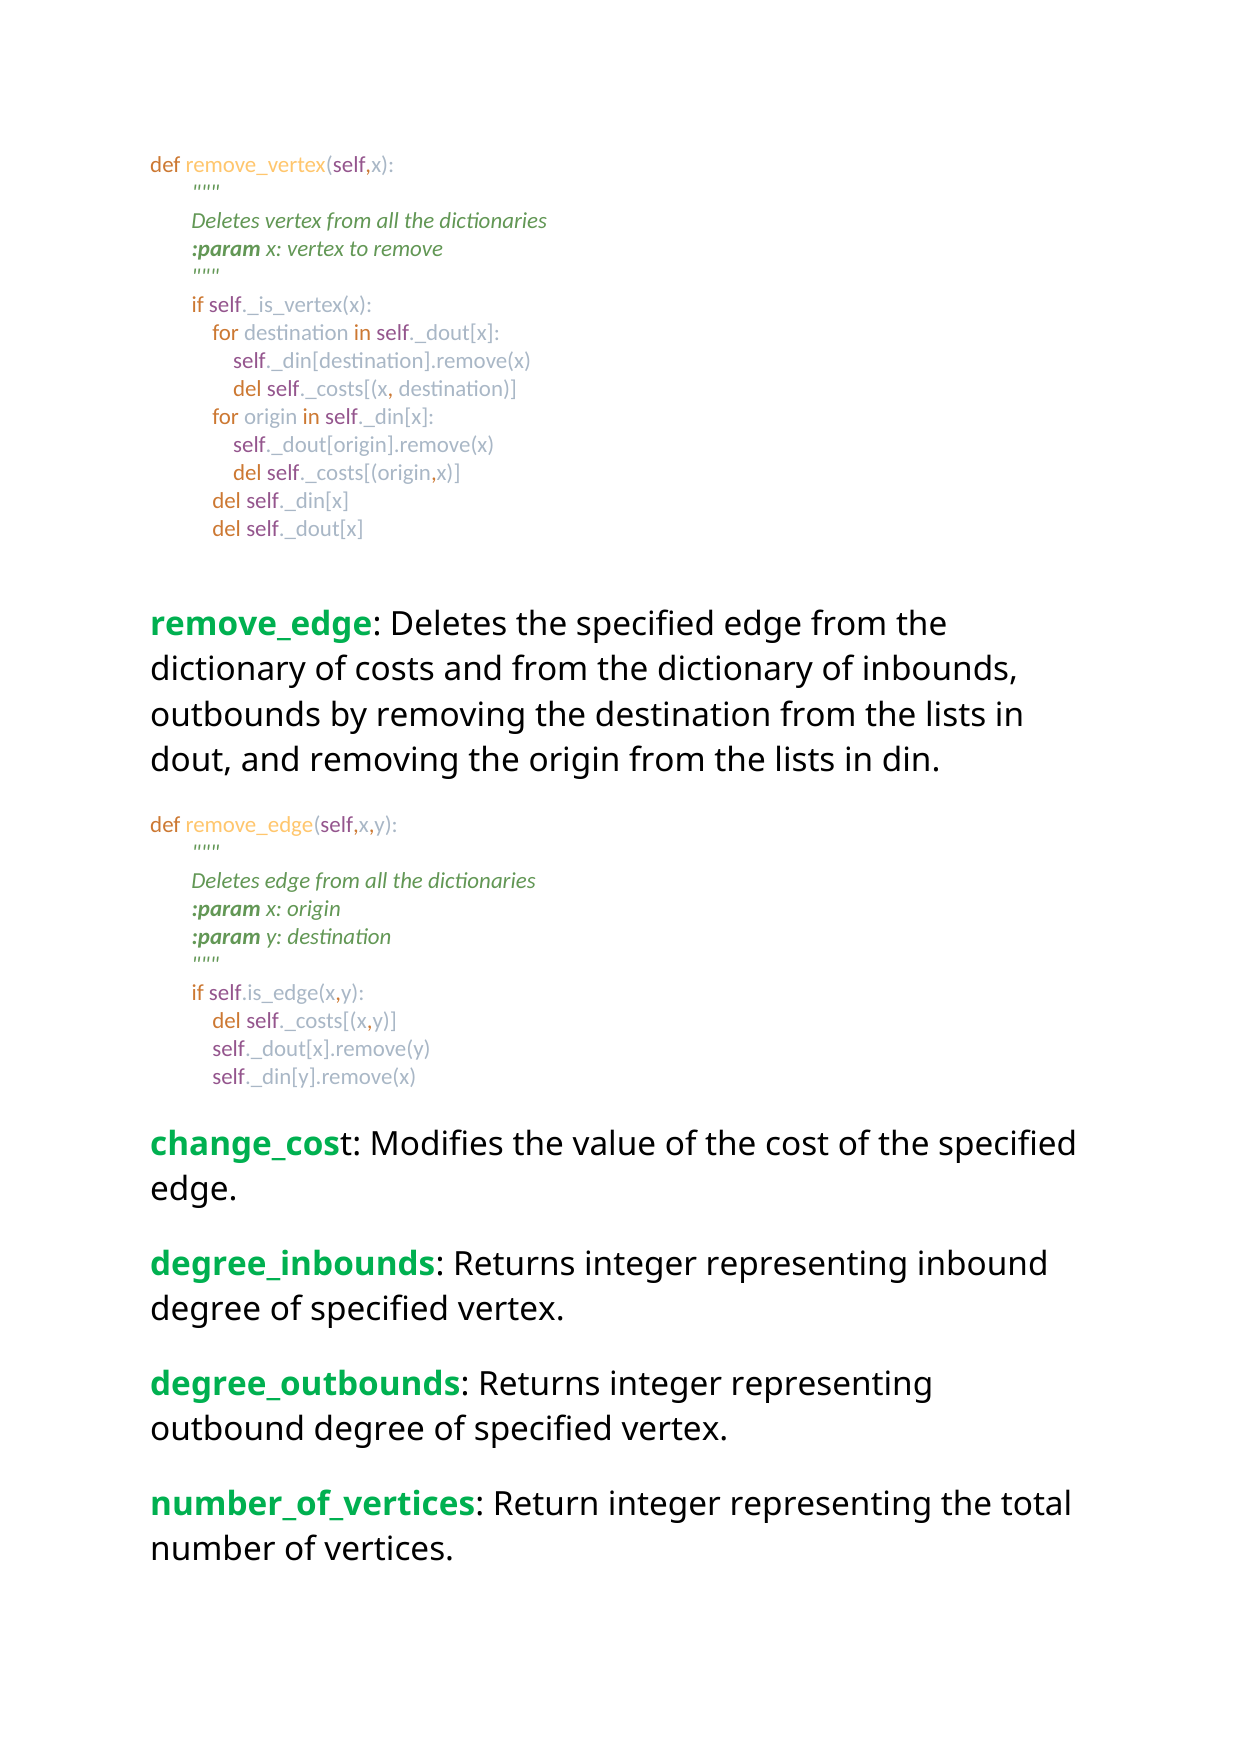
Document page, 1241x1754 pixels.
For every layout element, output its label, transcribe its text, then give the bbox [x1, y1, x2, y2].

text degree_inbounds: Returns integer representing inbound degree of specified vertex. [150, 1240, 1090, 1331]
text degree_outbounds: Returns integer representing outbound degree of specified vertex. [150, 1360, 1090, 1451]
text change_cost: Modifies the value of the cost of the specified edge. [150, 1120, 1090, 1211]
text number_of_vertices: Return integer representing the total number of vertices. [150, 1480, 1090, 1571]
text def remove_vertex(self,x): """ Deletes vertex from all the dictionaries :param x: vertex to remove """ if self._is_vertex(x): for destination in self._dout[x]: self._din[destination].remove(x) del self._costs[(x, destination)] for origin in self._din[x]: self._dout[origin].remove(x) del self._costs[(origin,x)] del self._din[x] del self._dout[x] [150, 150, 1090, 570]
text def remove_edge(self,x,y): """ Deletes edge from all the dictionaries :param x: origin :param y: destination """ if self.is_edge(x,y): del self._costs[(x,y)] self._dout[x].remove(y) self._din[y].remove(x) [150, 810, 1090, 1091]
text remove_edge: Deletes the specified edge from the dictionary of costs and from the dictionary of inbounds, outbounds by removing the destination from the lists in dout, and removing the origin from the lists in din. [150, 599, 1090, 781]
